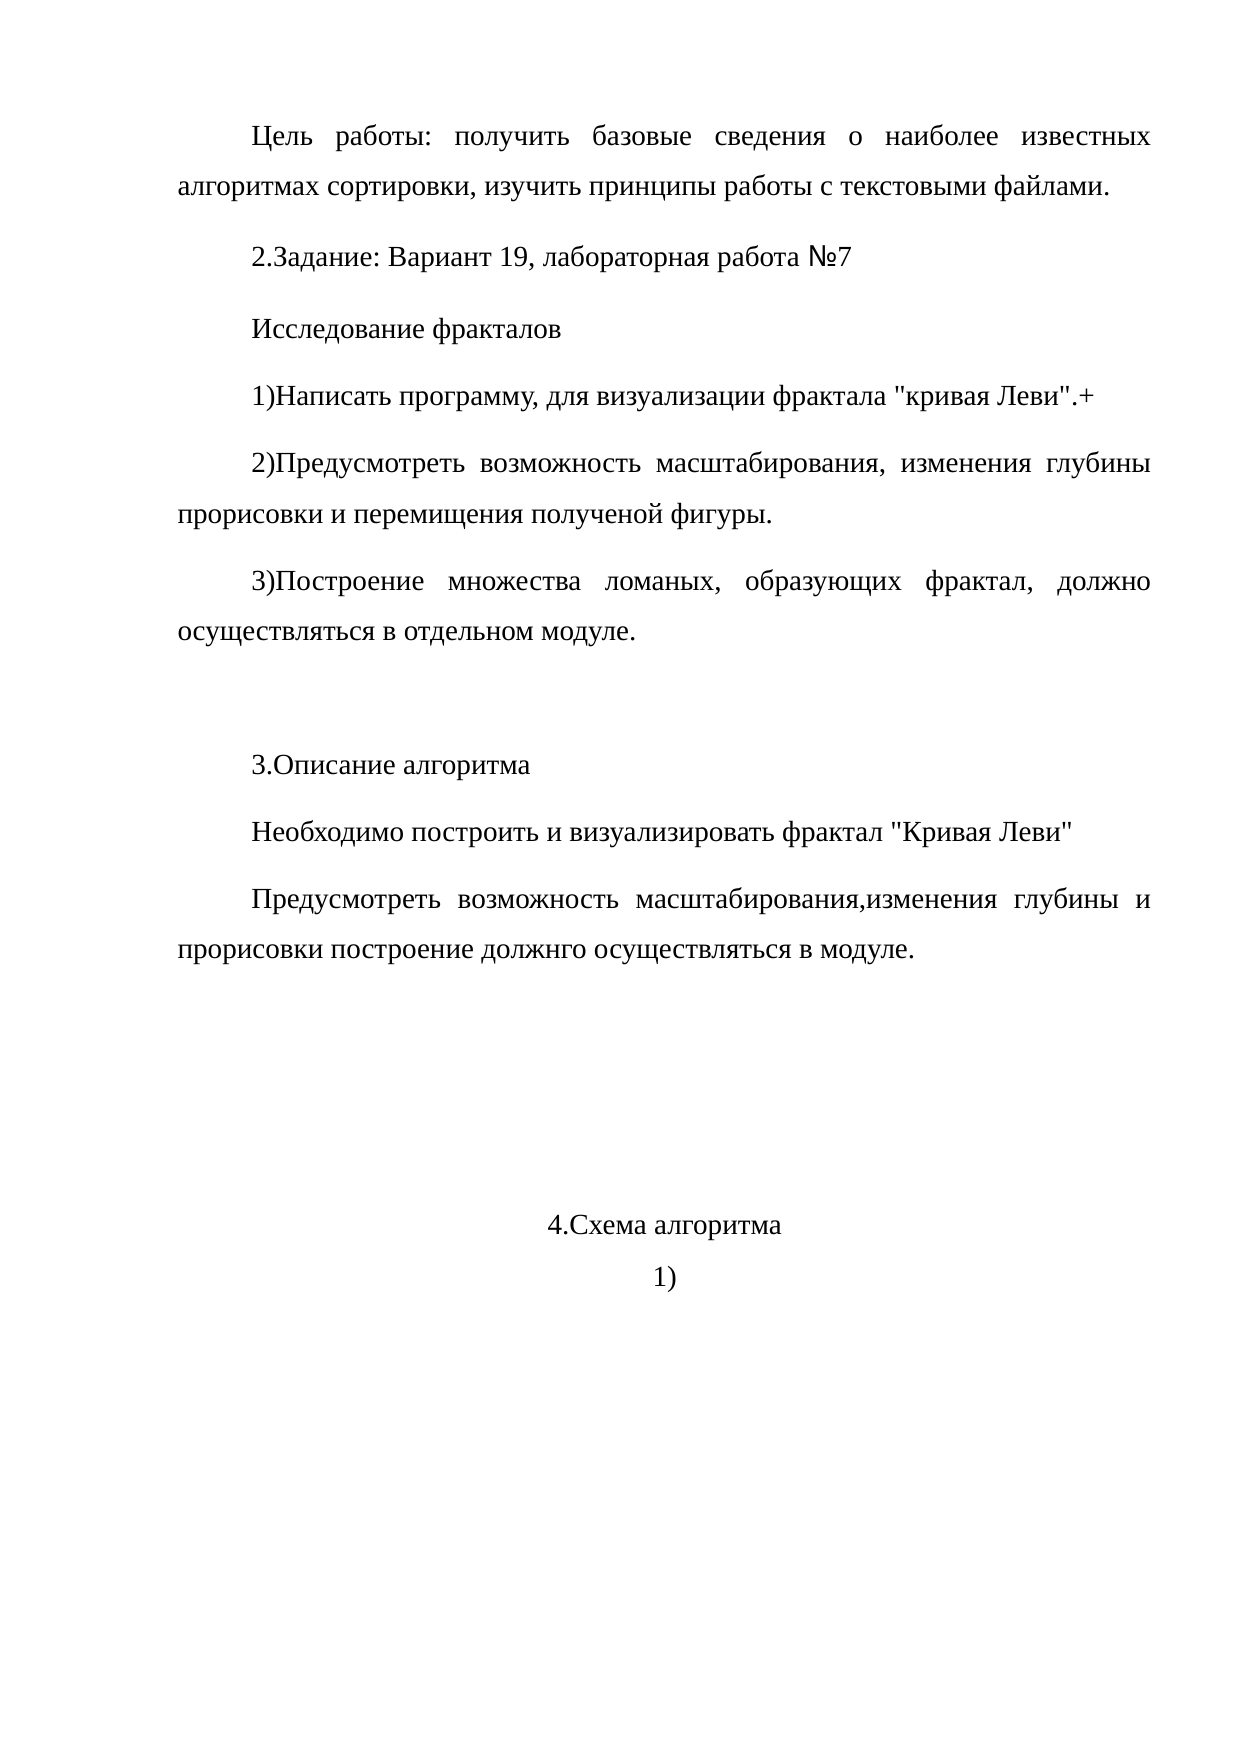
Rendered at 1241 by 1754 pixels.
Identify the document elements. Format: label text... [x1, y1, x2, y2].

text 3)Построение множества ломаных, образующих фрактал, должно осуществляться в отдельном модуле. [177, 563, 1152, 647]
text 3.Описание алгоритма [177, 747, 1152, 781]
text Цель работы: получить базовые сведения о наиболее известных алгоритмах сортировки, изучить принципы работы с текстовыми файлами. [177, 118, 1152, 202]
text 2.Задание: Вариант 19, лабораторная работа №7 [177, 235, 1152, 275]
text 4.Схема алгоритма [177, 1207, 1152, 1241]
text 1)Написать программу, для визуализации фрактала "кривая Леви".+ [177, 378, 1152, 412]
text Предусмотреть возможность масштабирования,изменения глубины и прорисовки построение должнго осуществляться в модуле. [177, 881, 1152, 965]
text 2)Предусмотреть возможность масштабирования, изменения глубины прорисовки и перемищения полученой фигуры. [177, 446, 1152, 529]
text Необходимо построить и визуализировать фрактал "Кривая Леви" [177, 814, 1152, 848]
text Исследование фракталов [177, 312, 1152, 345]
text 1) [177, 1259, 1152, 1293]
